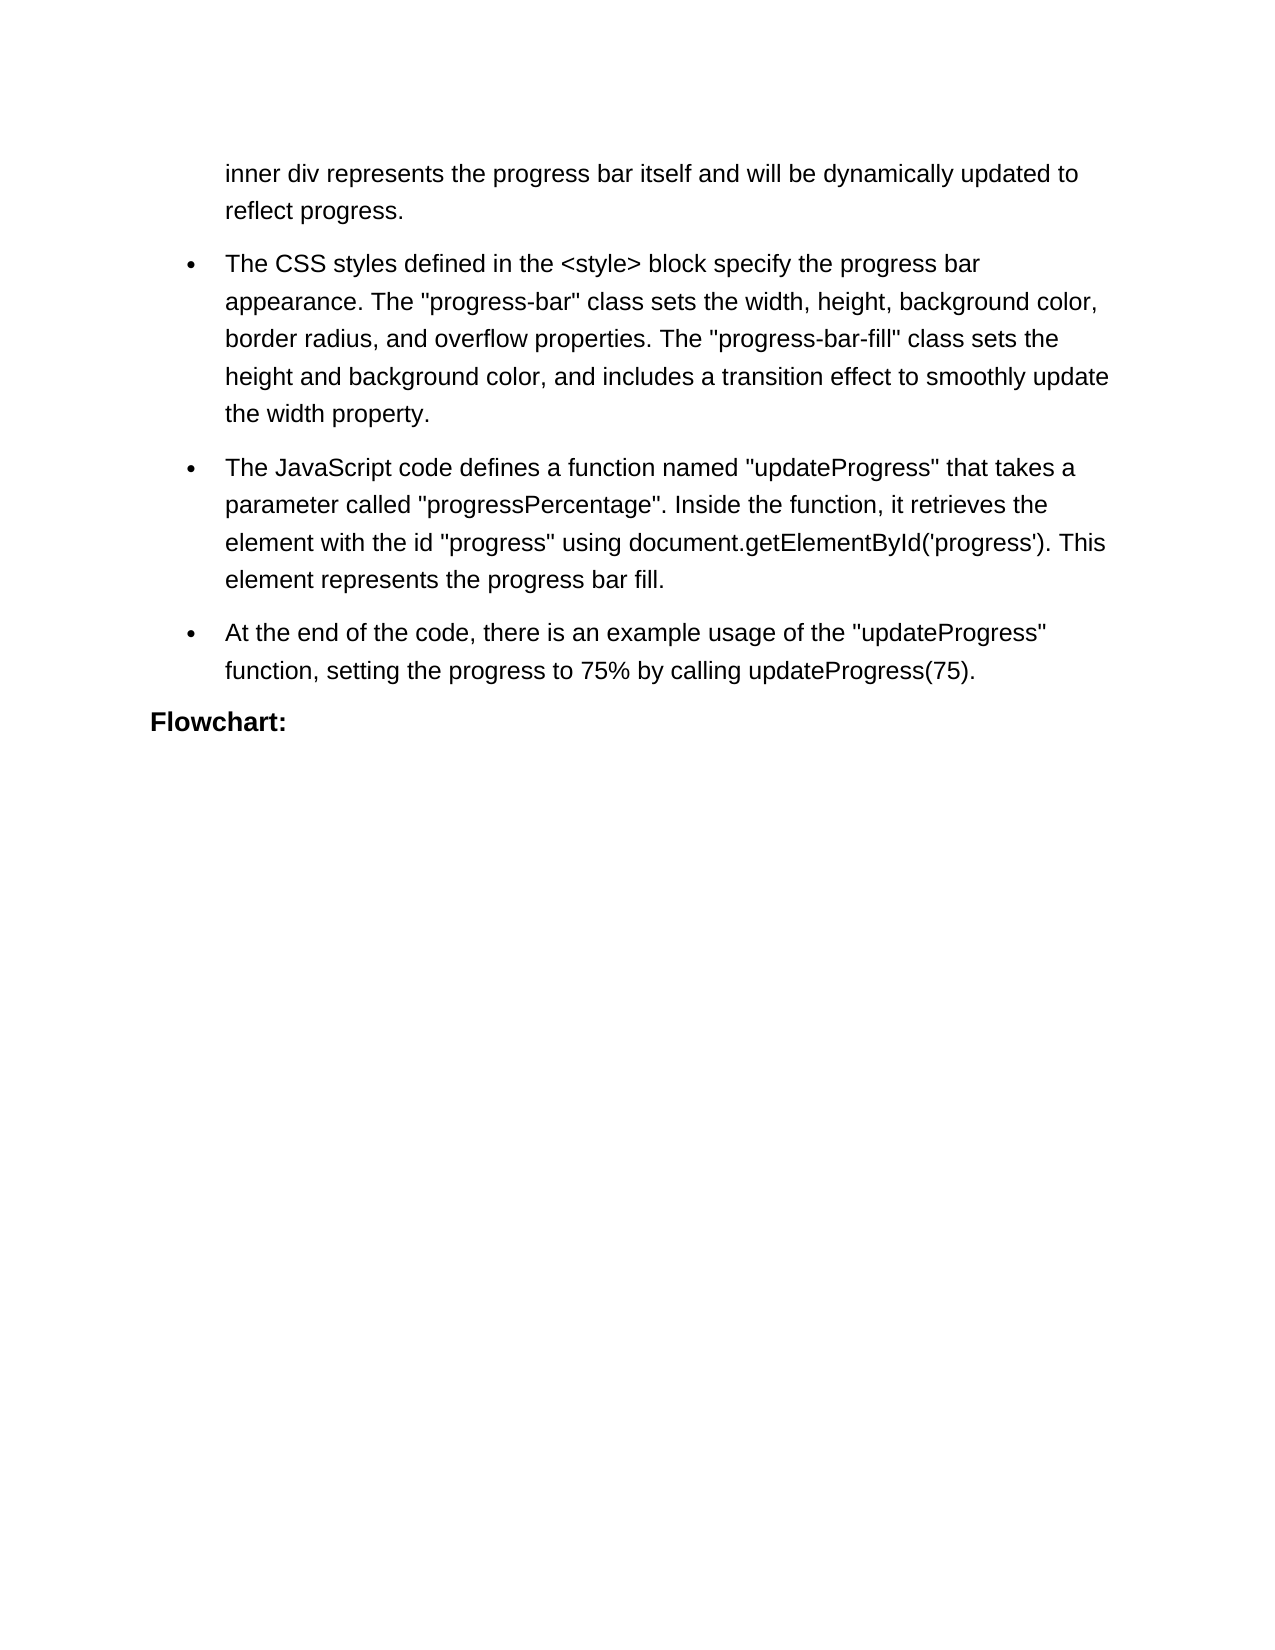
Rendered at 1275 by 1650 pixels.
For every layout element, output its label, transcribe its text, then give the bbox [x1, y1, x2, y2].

list The JavaScript code defines a function named "updateProgress" that takes a parameter called "progressPercentage". Inside the function, it retrieves the element with the id "progress" using document.getElementById('progress'). This element represents the progress bar fill. [187, 444, 1125, 594]
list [187, 150, 1125, 225]
list At the end of the code, there is an example usage of the "updateProgress" function, setting the progress to 75% by calling updateProgress(75). [187, 609, 1125, 684]
list The CSS styles defined in the <style> block specify the progress bar appearance. The "progress-bar" class sets the width, height, background color, border radius, and overflow properties. The "progress-bar-fill" class sets the height and background color, and includes a transition effect to smoothly update the width property. [187, 241, 1125, 428]
text Flowchart: [150, 700, 1125, 737]
